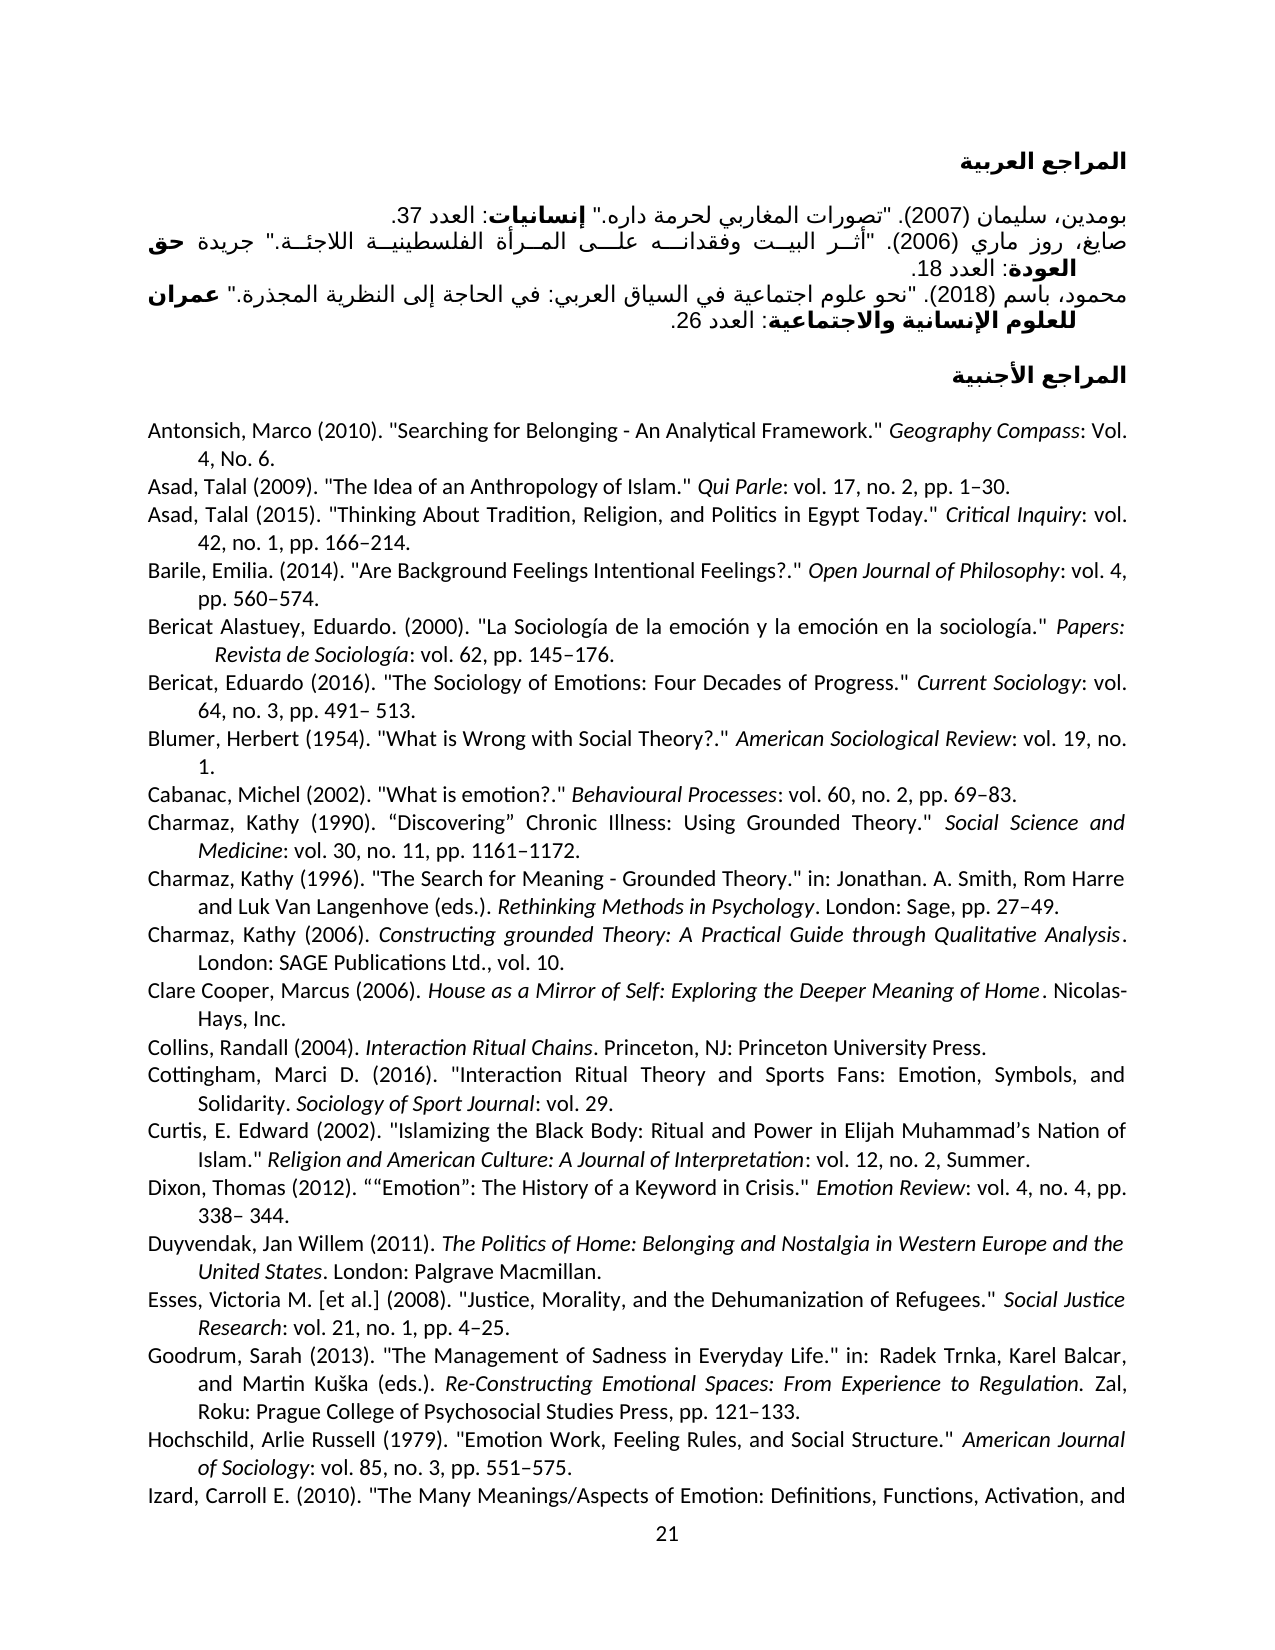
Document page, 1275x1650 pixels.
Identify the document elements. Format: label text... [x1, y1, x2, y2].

text Charmaz, Kathy (2006). Constructing grounded Theory: A Practical Guide through Qualitative Analysis. London: SAGE Publications Ltd., vol. 10. [148, 921, 1127, 977]
text محمود، باسم (2018). "نحو علوم اجتماعية في السياق العربي: في الحاجة إلى النظرية المجذرة." عمران للعلوم الإنسانية والاجتماعية: العدد 26. [148, 281, 1127, 334]
text المراجع العربية [148, 148, 1127, 174]
text Curtis, E. Edward (2002). "Islamizing the Black Body: Ritual and Power in Elijah Muhammad’s Nation of Islam." Religion and American Culture: A Journal of Interpretation: vol. 12, no. 2, Summer. [148, 1117, 1127, 1173]
text Asad, Talal (2015). "Thinking About Tradition, Religion, and Politics in Egypt Today." Critical Inquiry: vol. 42, no. 1, pp. 166–214. [148, 500, 1127, 556]
text Blumer, Herbert (1954). "What is Wrong with Social Theory?." American Sociological Review: vol. 19, no. 1. [148, 724, 1127, 780]
text Goodrum, Sarah (2013). "The Management of Sadness in Everyday Life." in: Radek Trnka, Karel Balcar, and Martin Kuška (eds.). Re-Constructing Emotional Spaces: From Experience to Regulation. Zal, Roku: Prague College of Psychosocial Studies Press, pp. 121–133. [148, 1341, 1127, 1425]
text Barile, Emilia. (2014). "Are Background Feelings Intentional Feelings?." Open Journal of Philosophy: vol. 4, pp. 560–574. [148, 556, 1127, 612]
text Cabanac, Michel (2002). "What is emotion?." Behavioural Processes: vol. 60, no. 2, pp. 69–83. [148, 780, 1127, 808]
text Bericat, Eduardo (2016). "The Sociology of Emotions: Four Decades of Progress." Current Sociology: vol. 64, no. 3, pp. 491– 513. [148, 668, 1127, 724]
text Duyvendak, Jan Willem (2011). The Politics of Home: Belonging and Nostalgia in Western Europe and the United States. London: Palgrave Macmillan. [148, 1229, 1127, 1285]
text Clare Cooper, Marcus (2006). House as a Mirror of Self: Exploring the Deeper Meaning of Home. Nicolas-Hays, Inc. [148, 977, 1127, 1033]
text بومدين، سليمان (2007). "تصورات المغاربي لحرمة داره." إنسانيات: العدد 37. [148, 202, 1127, 228]
text Asad, Talal (2009). "The Idea of an Anthropology of Islam." Qui Parle: vol. 17, no. 2, pp. 1–30. [148, 472, 1127, 500]
text Hochschild, Arlie Russell (1979). "Emotion Work, Feeling Rules, and Social Structure." American Journal of Sociology: vol. 85, no. 3, pp. 551–575. [148, 1425, 1127, 1481]
text Bericat Alastuey, Eduardo. (2000). "La Sociología de la emoción y la emoción en la sociología." Papers: Revista de Sociología: vol. 62, pp. 145–176. [148, 612, 1127, 668]
text المراجع الأجنبية [148, 362, 1127, 388]
text Collins, Randall (2004). Interaction Ritual Chains. Princeton, NJ: Princeton University Press. [148, 1033, 1127, 1061]
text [148, 1481, 1127, 1509]
text Charmaz, Kathy (1990). “Discovering” Chronic Illness: Using Grounded Theory." Social Science and Medicine: vol. 30, no. 11, pp. 1161–1172. [148, 808, 1127, 864]
text Antonsich, Marco (2010). "Searching for Belonging - An Analytical Framework." Geography Compass: Vol. 4, No. 6. [148, 416, 1127, 472]
text صايغ، روز ماري (2006). "أثــر البيــت وفقدانـــه علـــى المــرأة الفلسطينيــة اللاجئــة." جريدة حق العودة: العدد 18. [148, 228, 1127, 281]
text Cottingham, Marci D. (2016). "Interaction Ritual Theory and Sports Fans: Emotion, Symbols, and Solidarity. Sociology of Sport Journal: vol. 29. [148, 1061, 1127, 1117]
text Charmaz, Kathy (1996). "The Search for Meaning - Grounded Theory." in: Jonathan. A. Smith, Rom Harre and Luk Van Langenhove (eds.). Rethinking Methods in Psychology. London: Sage, pp. 27–49. [148, 864, 1127, 921]
text Esses, Victoria M. [et al.] (2008). "Justice, Morality, and the Dehumanization of Refugees." Social Justice Research: vol. 21, no. 1, pp. 4–25. [148, 1285, 1127, 1341]
text Dixon, Thomas (2012). ““Emotion”: The History of a Keyword in Crisis." Emotion Review: vol. 4, no. 4, pp. 338– 344. [148, 1173, 1127, 1229]
